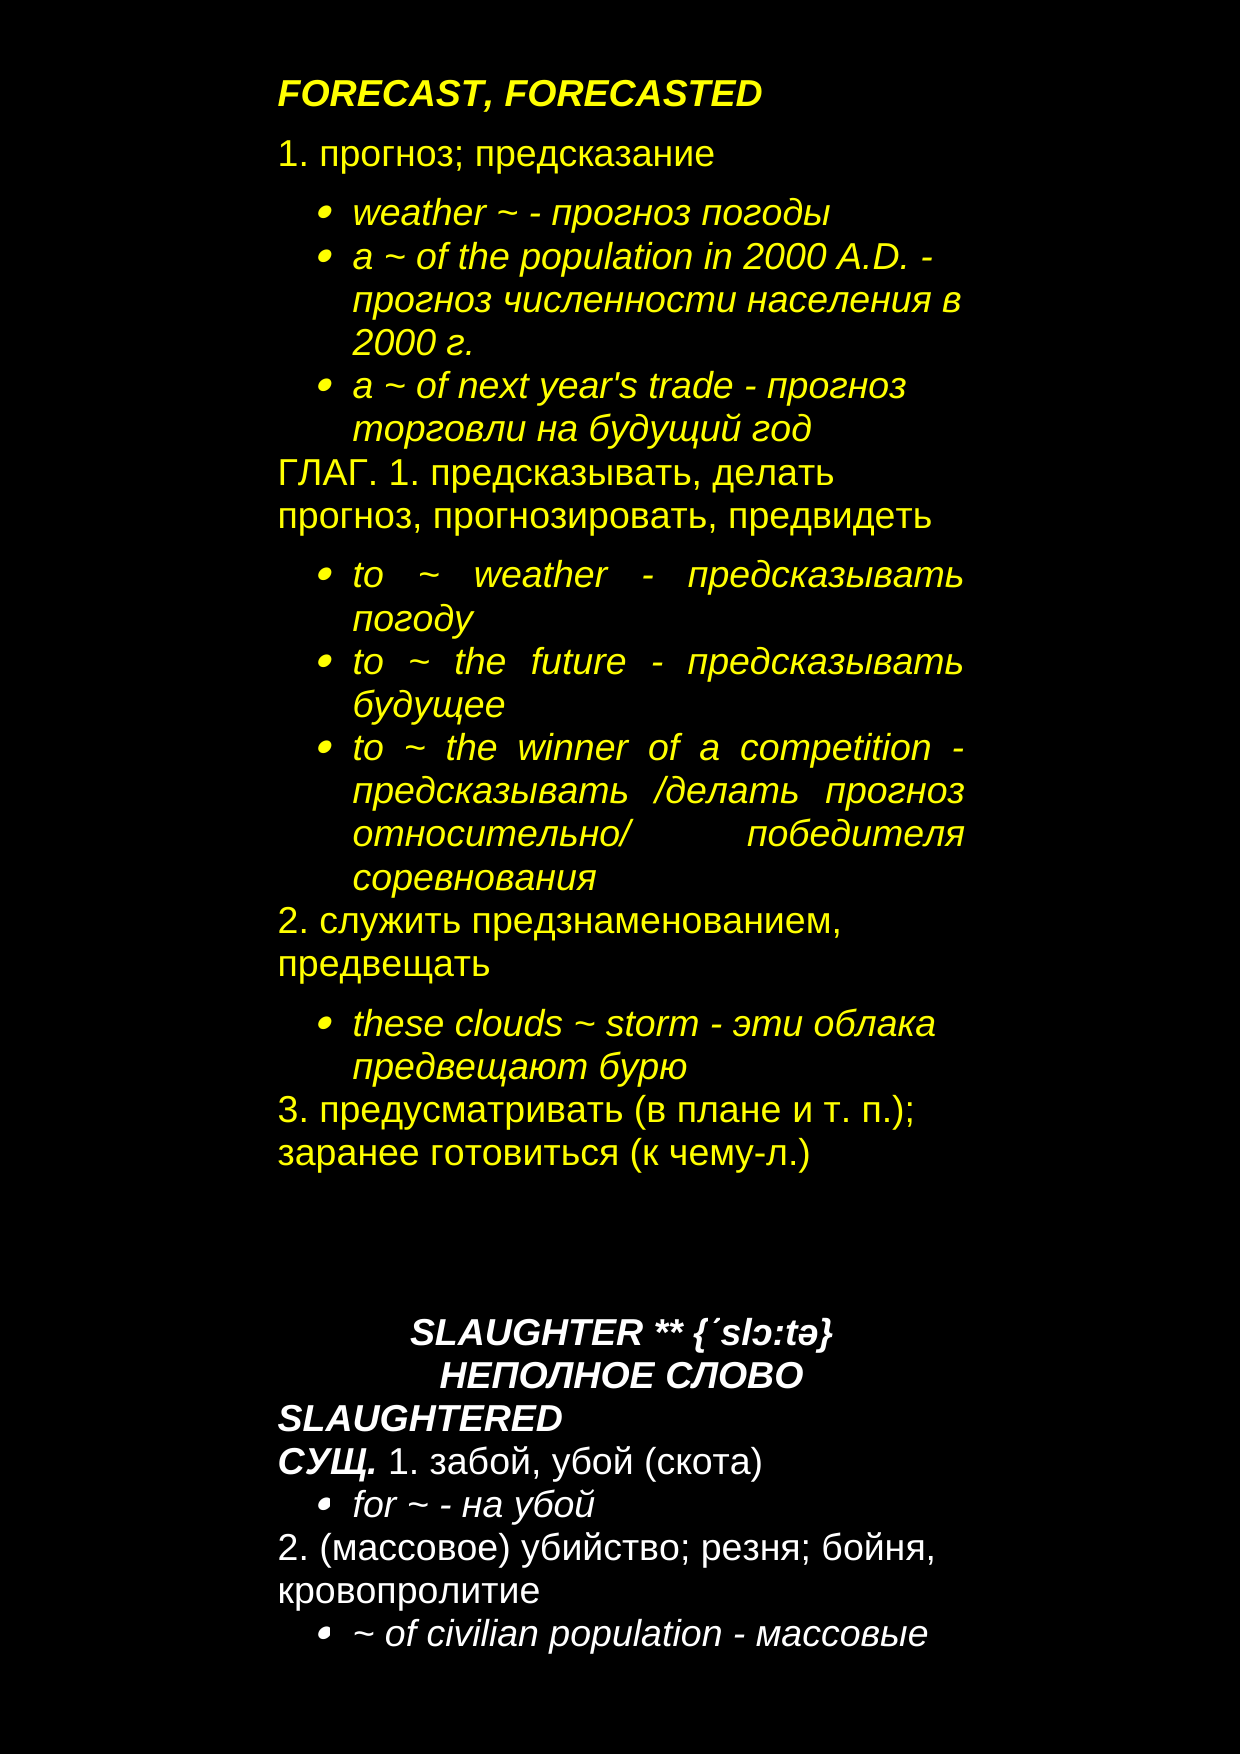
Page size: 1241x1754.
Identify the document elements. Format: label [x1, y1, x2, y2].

table_header [270, 62, 976, 1664]
